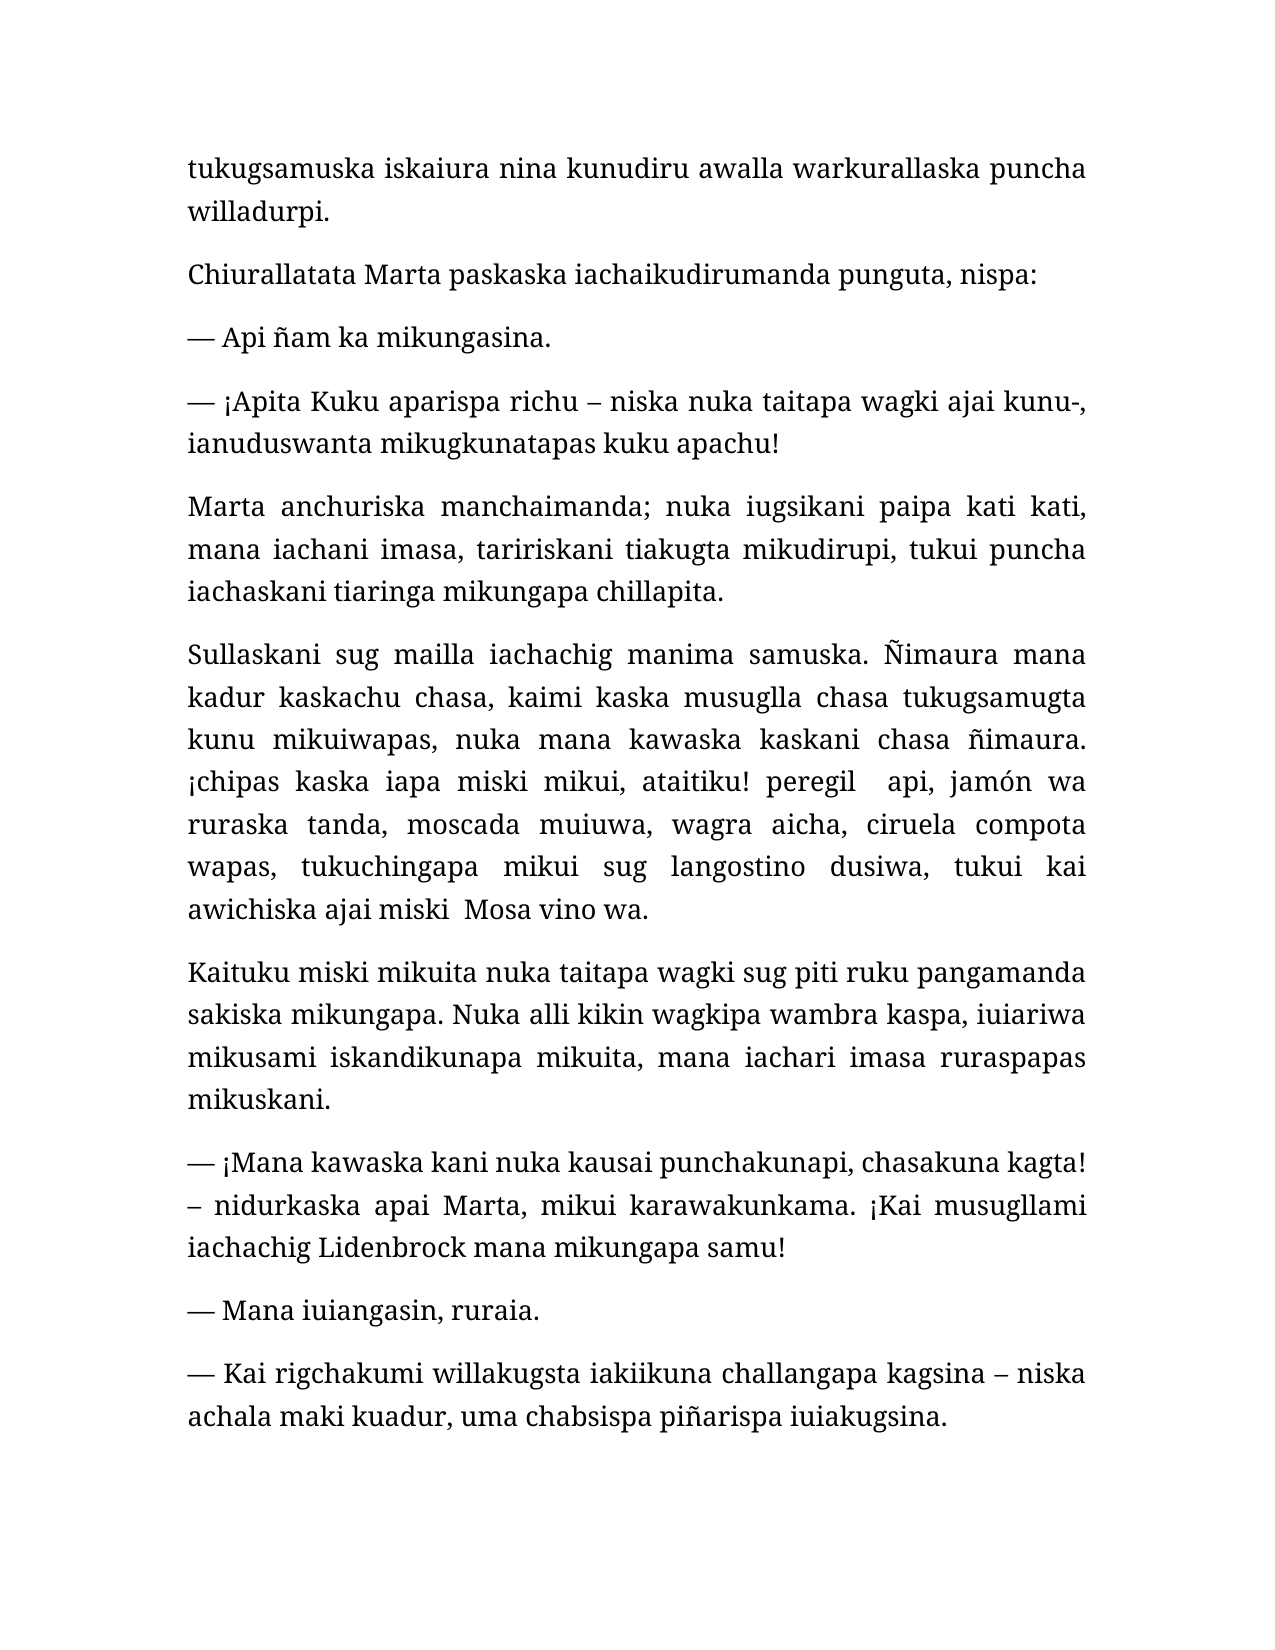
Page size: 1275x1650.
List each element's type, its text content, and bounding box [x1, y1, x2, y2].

text Sullaskani sug mailla iachachig manima samuska. Ñimaura mana kadur kaskachu chasa, kaimi kaska musuglla chasa tukugsamugta kunu mikuiwapas, nuka mana kawaska kaskani chasa ñimaura. ¡chipas kaska iapa miski mikui, ataitiku! peregil api, jamón wa ruraska tanda, moscada muiuwa, wagra aicha, ciruela compota wapas, tukuchingapa mikui sug langostino dusiwa, tukui kai awichiska ajai miski Mosa vino wa. [187, 636, 1087, 927]
text — Api ñam ka mikungasina. [187, 319, 1087, 356]
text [187, 150, 1087, 229]
text Kaituku miski mikuita nuka taitapa wagki sug piti ruku pangamanda sakiska mikungapa. Nuka alli kikin wagkipa wambra kaspa, iuiariwa mikusami iskandikunapa mikuita, mana iachari imasa ruraspapas mikuskani. [187, 953, 1087, 1117]
text Marta anchuriska manchaimanda; nuka iugsikani paipa kati kati, mana iachani imasa, taririskani tiakugta mikudirupi, tukui puncha iachaskani tiaringa mikungapa chillapita. [187, 488, 1087, 609]
text Chiurallatata Marta paskaska iachaikudirumanda punguta, nispa: [187, 256, 1087, 292]
text — Mana iuiangasin, ruraia. [187, 1292, 1087, 1329]
text — ¡Mana kawaska kani nuka kausai punchakunapi, chasakuna kagta! – nidurkaska apai Marta, mikui karawakunkama. ¡Kai musugllami iachachig Lidenbrock mana mikungapa samu! [187, 1144, 1087, 1265]
text — Kai rigchakumi willakugsta iakiikuna challangapa kagsina – niska achala maki kuadur, uma chabsispa piñarispa iuiakugsina. [187, 1355, 1087, 1434]
text — ¡Apita Kuku aparispa richu – niska nuka taitapa wagki ajai kunu-, ianuduswanta mikugkunatapas kuku apachu! [187, 382, 1087, 461]
